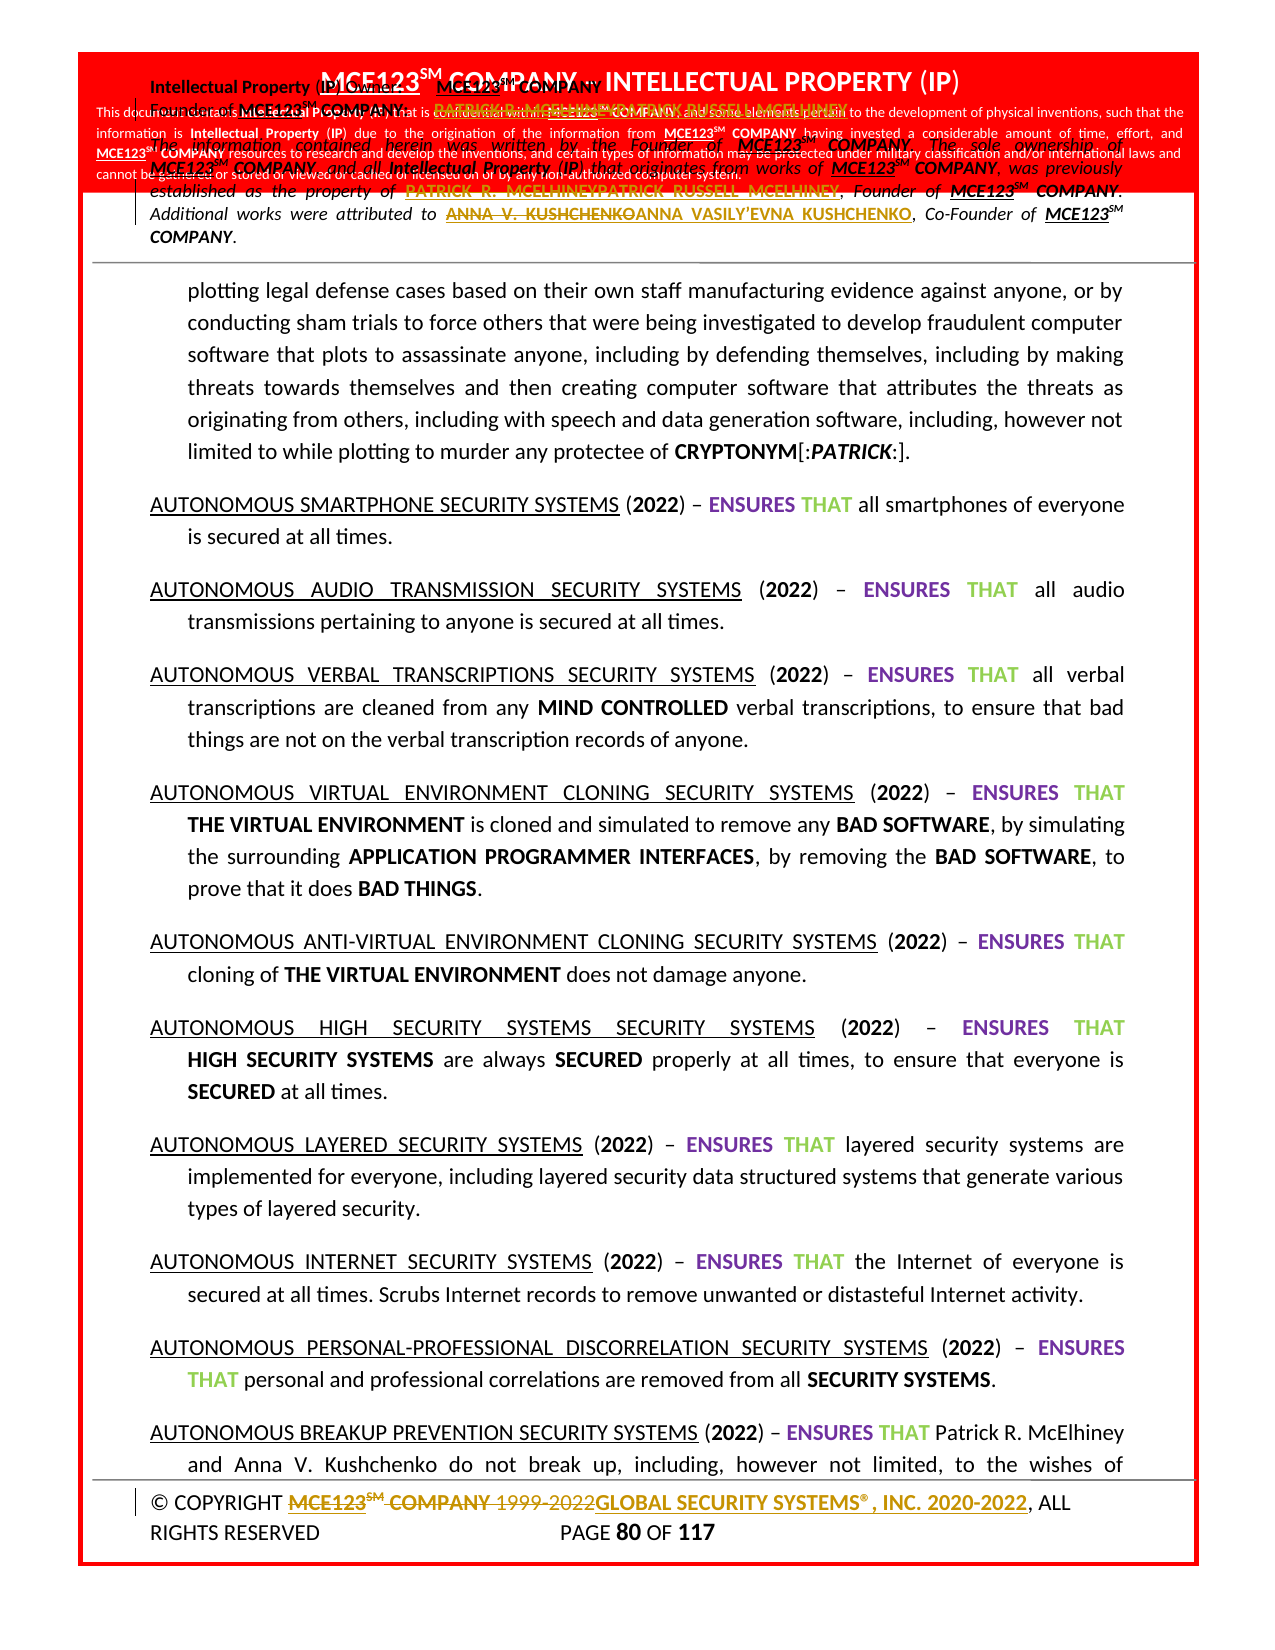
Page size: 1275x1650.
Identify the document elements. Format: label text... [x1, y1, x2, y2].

text AUTONOMOUS VERBAL TRANSCRIPTIONS SECURITY SYSTEMS (2022) – ENSURES THAT all verbal transcriptions are cleaned from any MIND CONTROLLED verbal transcriptions, to ensure that bad things are not on the verbal transcription records of anyone. [150, 661, 1125, 753]
text AUTONOMOUS ANTI-VIRTUAL ENVIRONMENT CLONING SECURITY SYSTEMS (2022) – ENSURES THAT cloning of THE VIRTUAL ENVIRONMENT does not damage anyone. [150, 927, 1125, 988]
text AUTONOMOUS SMARTPHONE SECURITY SYSTEMS (2022) – ENSURES THAT all smartphones of everyone is secured at all times. [150, 490, 1125, 550]
text AUTONOMOUS HIGH SECURITY SYSTEMS SECURITY SYSTEMS (2022) – ENSURES THAT HIGH SECURITY SYSTEMS are always SECURED properly at all times, to ensure that everyone is SECURED at all times. [150, 1013, 1125, 1105]
text AUTONOMOUS LAYERED SECURITY SYSTEMS (2022) – ENSURES THAT layered security systems are implemented for everyone, including layered security data structured systems that generate various types of layered security. [150, 1130, 1125, 1222]
text AUTONOMOUS PERSONAL-PROFESSIONAL DISCORRELATION SECURITY SYSTEMS (2022) – ENSURES THAT personal and professional correlations are removed from all SECURITY SYSTEMS. [150, 1333, 1125, 1393]
text AUTONOMOUS AUDIO TRANSMISSION SECURITY SYSTEMS (2022) – ENSURES THAT all audio transmissions pertaining to anyone is secured at all times. [150, 575, 1125, 636]
text AUTONOMOUS VIRTUAL ENVIRONMENT CLONING SECURITY SYSTEMS (2022) – ENSURES THAT THE VIRTUAL ENVIRONMENT is cloned and simulated to remove any BAD SOFTWARE, by simulating the surrounding APPLICATION PROGRAMMER INTERFACES, by removing the BAD SOFTWARE, to prove that it does BAD THINGS. [150, 778, 1125, 902]
text AUTONOMOUS INTERNET SECURITY SYSTEMS (2022) – ENSURES THAT the Internet of everyone is secured at all times. Scrubs Internet records to remove unwanted or distasteful Internet activity. [150, 1247, 1125, 1308]
